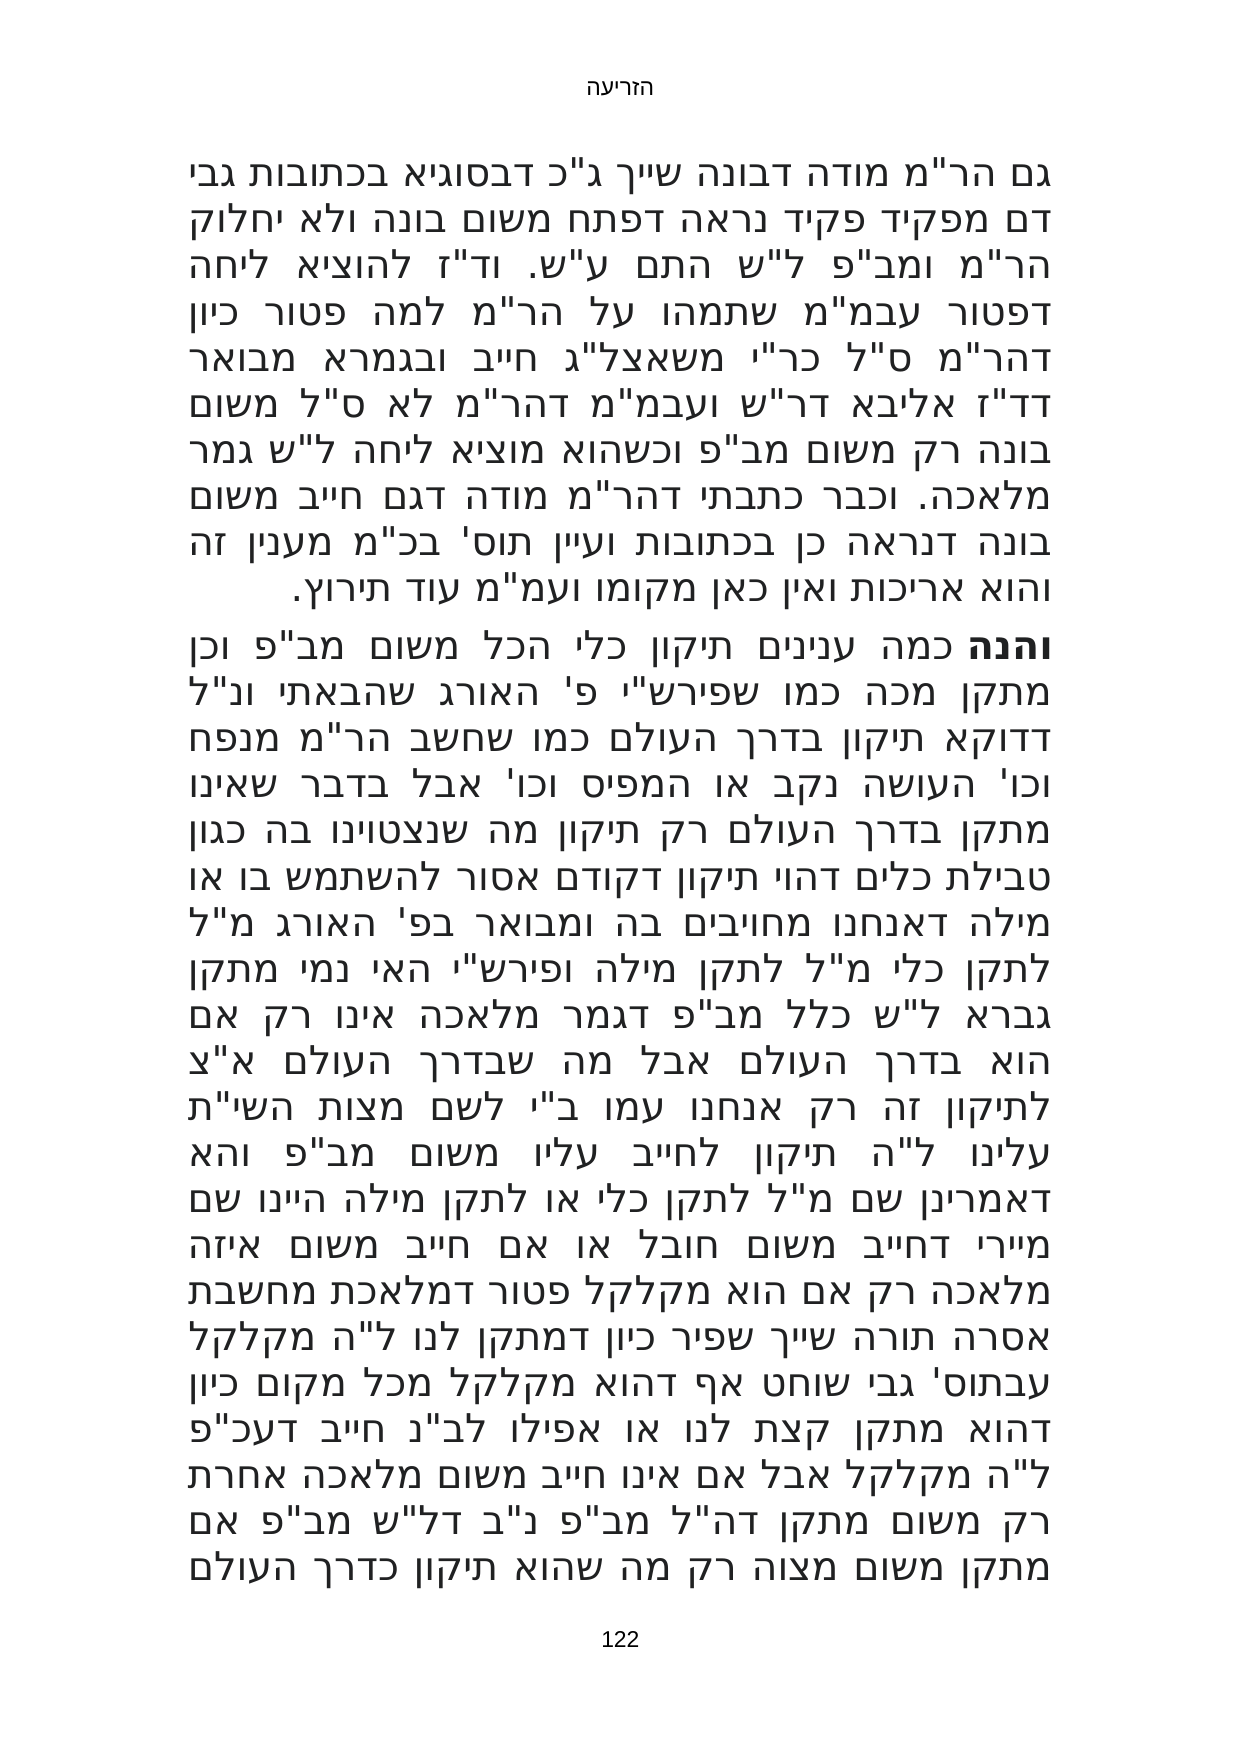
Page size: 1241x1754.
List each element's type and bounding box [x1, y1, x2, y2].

text [187, 623, 1053, 1590]
text [187, 150, 1053, 610]
